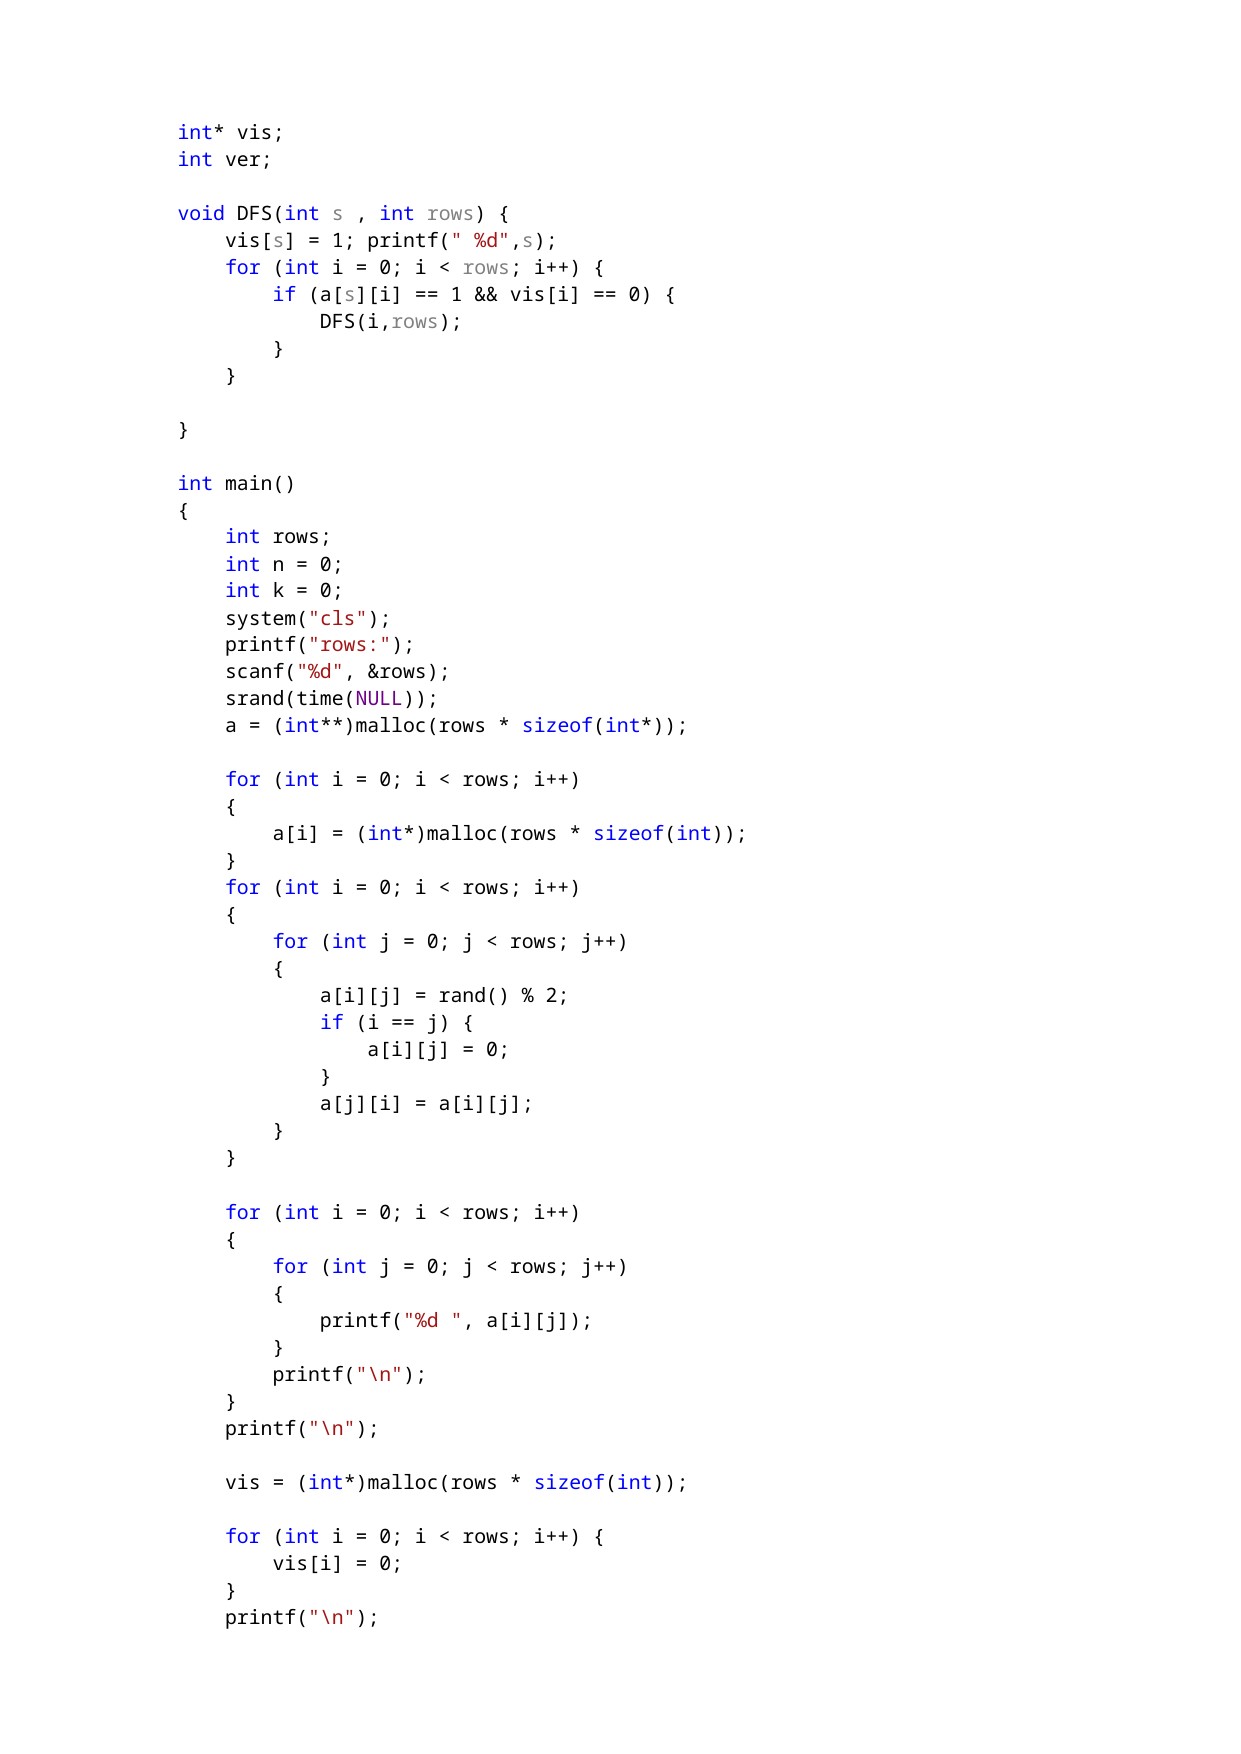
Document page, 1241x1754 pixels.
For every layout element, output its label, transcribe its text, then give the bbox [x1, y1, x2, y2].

text for (int i = 0; i < rows; i++) { [177, 253, 1152, 280]
text } [177, 415, 1152, 442]
text for (int i = 0; i < rows; i++) { [177, 1522, 1152, 1549]
text printf("\n"); [177, 1414, 1152, 1441]
text printf("rows:"); [177, 631, 1152, 658]
text DFS(i,rows); [177, 307, 1152, 334]
text printf("\n"); [177, 1360, 1152, 1387]
text int k = 0; [177, 577, 1152, 604]
text for (int j = 0; j < rows; j++) [177, 1252, 1152, 1279]
text { [177, 496, 1152, 523]
text } [177, 1387, 1152, 1414]
text int ver; [177, 145, 1152, 172]
text for (int i = 0; i < rows; i++) [177, 766, 1152, 793]
text a = (int**)malloc(rows * sizeof(int*)); [177, 712, 1152, 739]
text void DFS(int s , int rows) { [177, 199, 1152, 226]
text } [177, 1062, 1152, 1089]
text } [177, 1143, 1152, 1170]
text int n = 0; [177, 550, 1152, 577]
text printf("\n"); [177, 1603, 1152, 1630]
text if (i == j) { [177, 1008, 1152, 1035]
text int rows; [177, 523, 1152, 550]
text for (int i = 0; i < rows; i++) [177, 1198, 1152, 1225]
text vis[s] = 1; printf(" %d",s); [177, 226, 1152, 253]
text if (a[s][i] == 1 && vis[i] == 0) { [177, 280, 1152, 307]
text { [177, 1225, 1152, 1252]
text } [177, 334, 1152, 361]
text srand(time(NULL)); [177, 685, 1152, 712]
text vis[i] = 0; [177, 1549, 1152, 1576]
text { [177, 901, 1152, 927]
text } [177, 1576, 1152, 1603]
text for (int j = 0; j < rows; j++) [177, 927, 1152, 954]
text vis = (int*)malloc(rows * sizeof(int)); [177, 1468, 1152, 1495]
text a[i] = (int*)malloc(rows * sizeof(int)); [177, 819, 1152, 847]
text } [177, 1116, 1152, 1143]
text a[i][j] = rand() % 2; [177, 981, 1152, 1008]
text a[j][i] = a[i][j]; [177, 1089, 1152, 1116]
text for (int i = 0; i < rows; i++) [177, 873, 1152, 901]
text a[i][j] = 0; [177, 1035, 1152, 1062]
text int main() [177, 469, 1152, 496]
text { [177, 793, 1152, 819]
text system("cls"); [177, 604, 1152, 631]
text int* vis; [177, 118, 1152, 145]
text printf("%d ", a[i][j]); [177, 1306, 1152, 1333]
text } [177, 1333, 1152, 1360]
text } [177, 361, 1152, 388]
text { [177, 1279, 1152, 1306]
text { [177, 954, 1152, 981]
text scanf("%d", &rows); [177, 658, 1152, 685]
text } [177, 847, 1152, 873]
